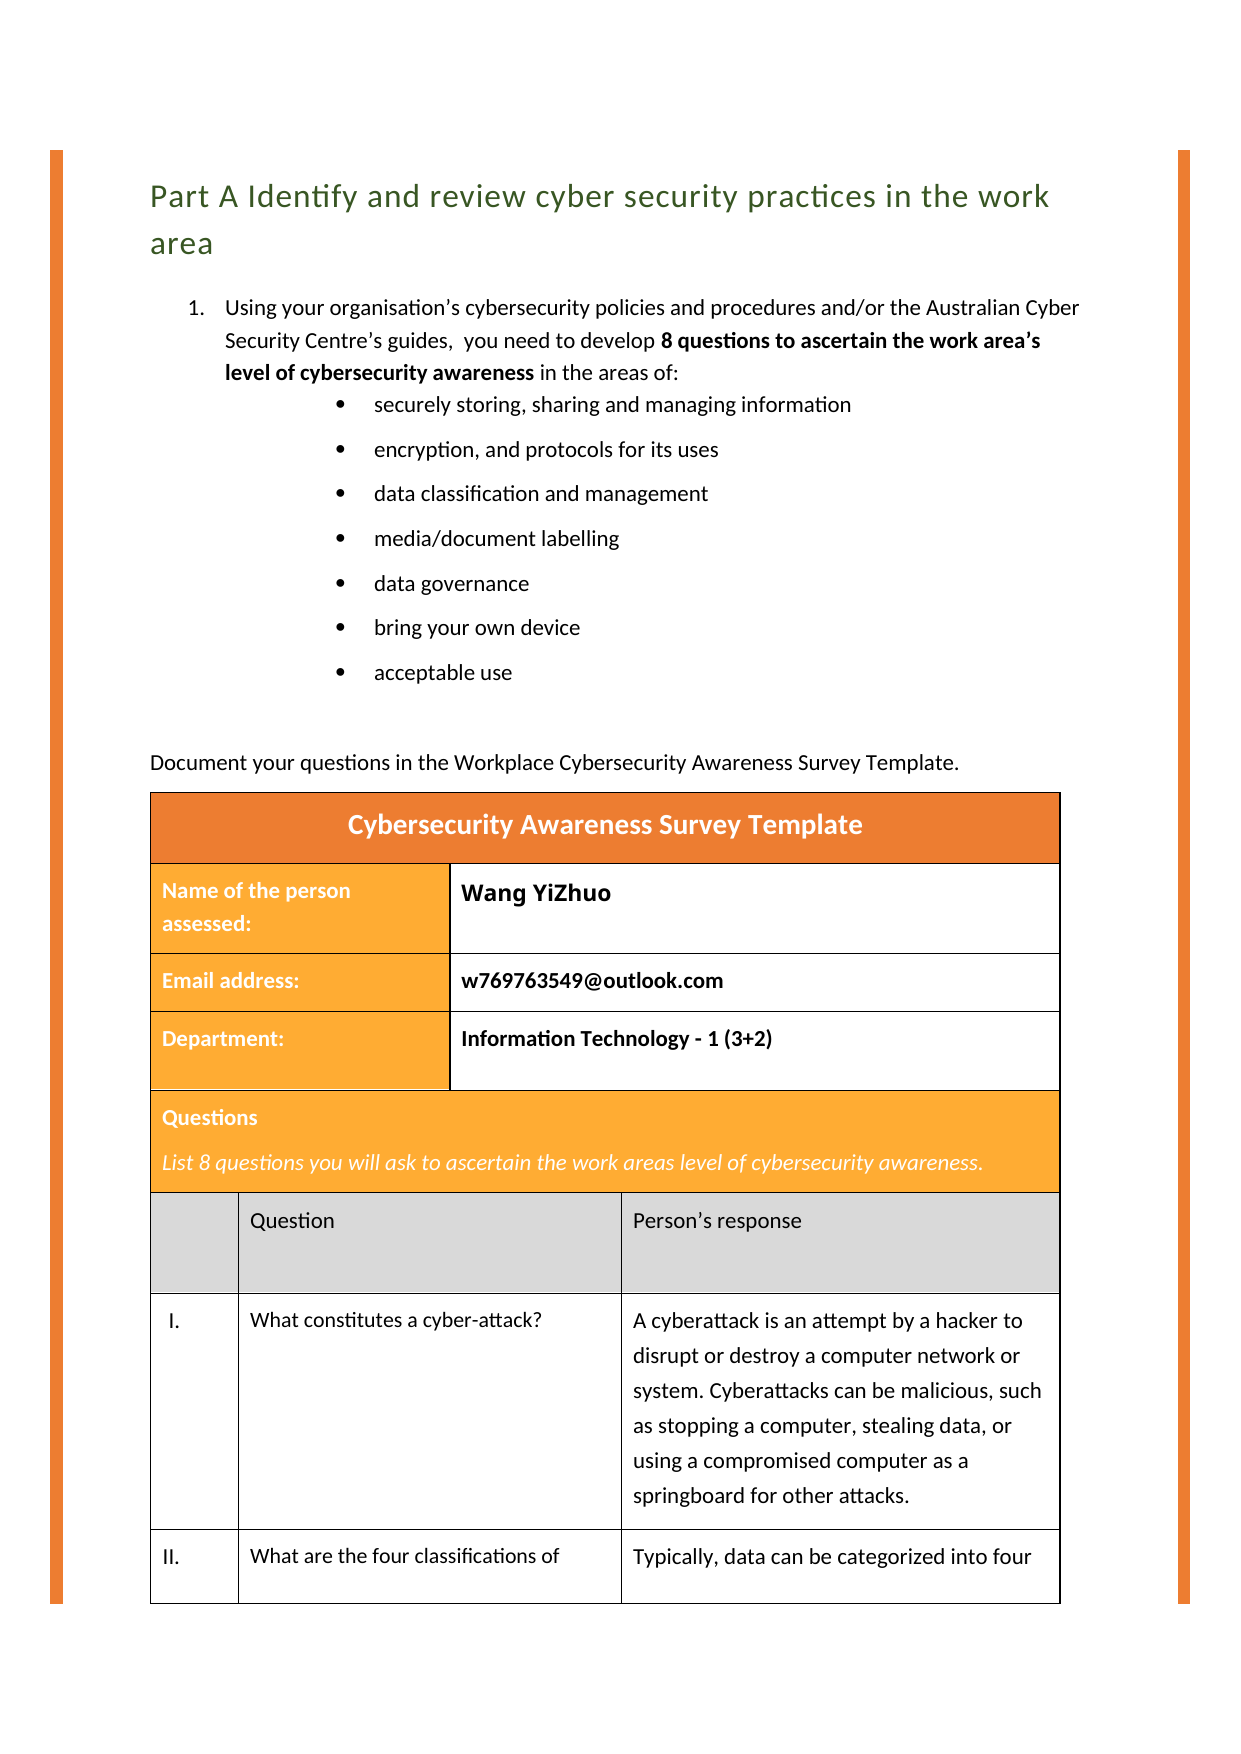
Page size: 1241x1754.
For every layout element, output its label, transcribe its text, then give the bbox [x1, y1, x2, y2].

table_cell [239, 1530, 621, 1603]
table_cell Question [239, 1193, 621, 1292]
list securely storing, sharing and managing information [336, 390, 1090, 418]
list data classification and management [336, 479, 1090, 507]
table_cell Department: [151, 1012, 449, 1089]
table_cell Information Technology - 1 (3+2) [451, 1012, 1059, 1089]
table_cell Questions List 8 questions you will ask to ascertain the work areas level of cybersecurity awareness. [151, 1091, 1059, 1192]
table_cell Email address: [151, 954, 449, 1011]
table_cell Wang YiZhuo [451, 864, 1059, 953]
table_cell Person’s response [622, 1193, 1059, 1292]
text Document your questions in the Workplace Cybersecurity Awareness Survey Template. [150, 748, 1090, 776]
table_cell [622, 1530, 1059, 1603]
table_header Cybersecurity Awareness Survey Template [151, 793, 1059, 863]
table_cell w769763549@outlook.com [451, 954, 1059, 1011]
subtitle Part A Identify and review cyber security practices in the work area [150, 175, 1090, 262]
table_cell A cyberattack is an attempt by a hacker to disrupt or destroy a computer network or system. Cyberattacks can be malicious, such as stopping a computer, stealing data, or using a compromised computer as a springboard for other attacks. [622, 1294, 1059, 1529]
list acceptable use [336, 658, 1090, 686]
table_cell [151, 1193, 238, 1292]
list encryption, and protocols for its uses [336, 435, 1090, 463]
list data governance [336, 569, 1090, 597]
table_cell [151, 1530, 238, 1603]
table_cell [151, 1294, 238, 1529]
table_cell Name of the person assessed: [151, 864, 449, 953]
list Using your organisation’s cybersecurity policies and procedures and/or the Australian Cyber Security Centre’s guides, you need to develop 8 questions to ascertain the work area’s level of cybersecurity awareness in the areas of: [187, 293, 1090, 386]
list bring your own device [336, 613, 1090, 642]
list media/document labelling [336, 524, 1090, 552]
table_cell What constitutes a cyber-attack? [239, 1294, 621, 1529]
